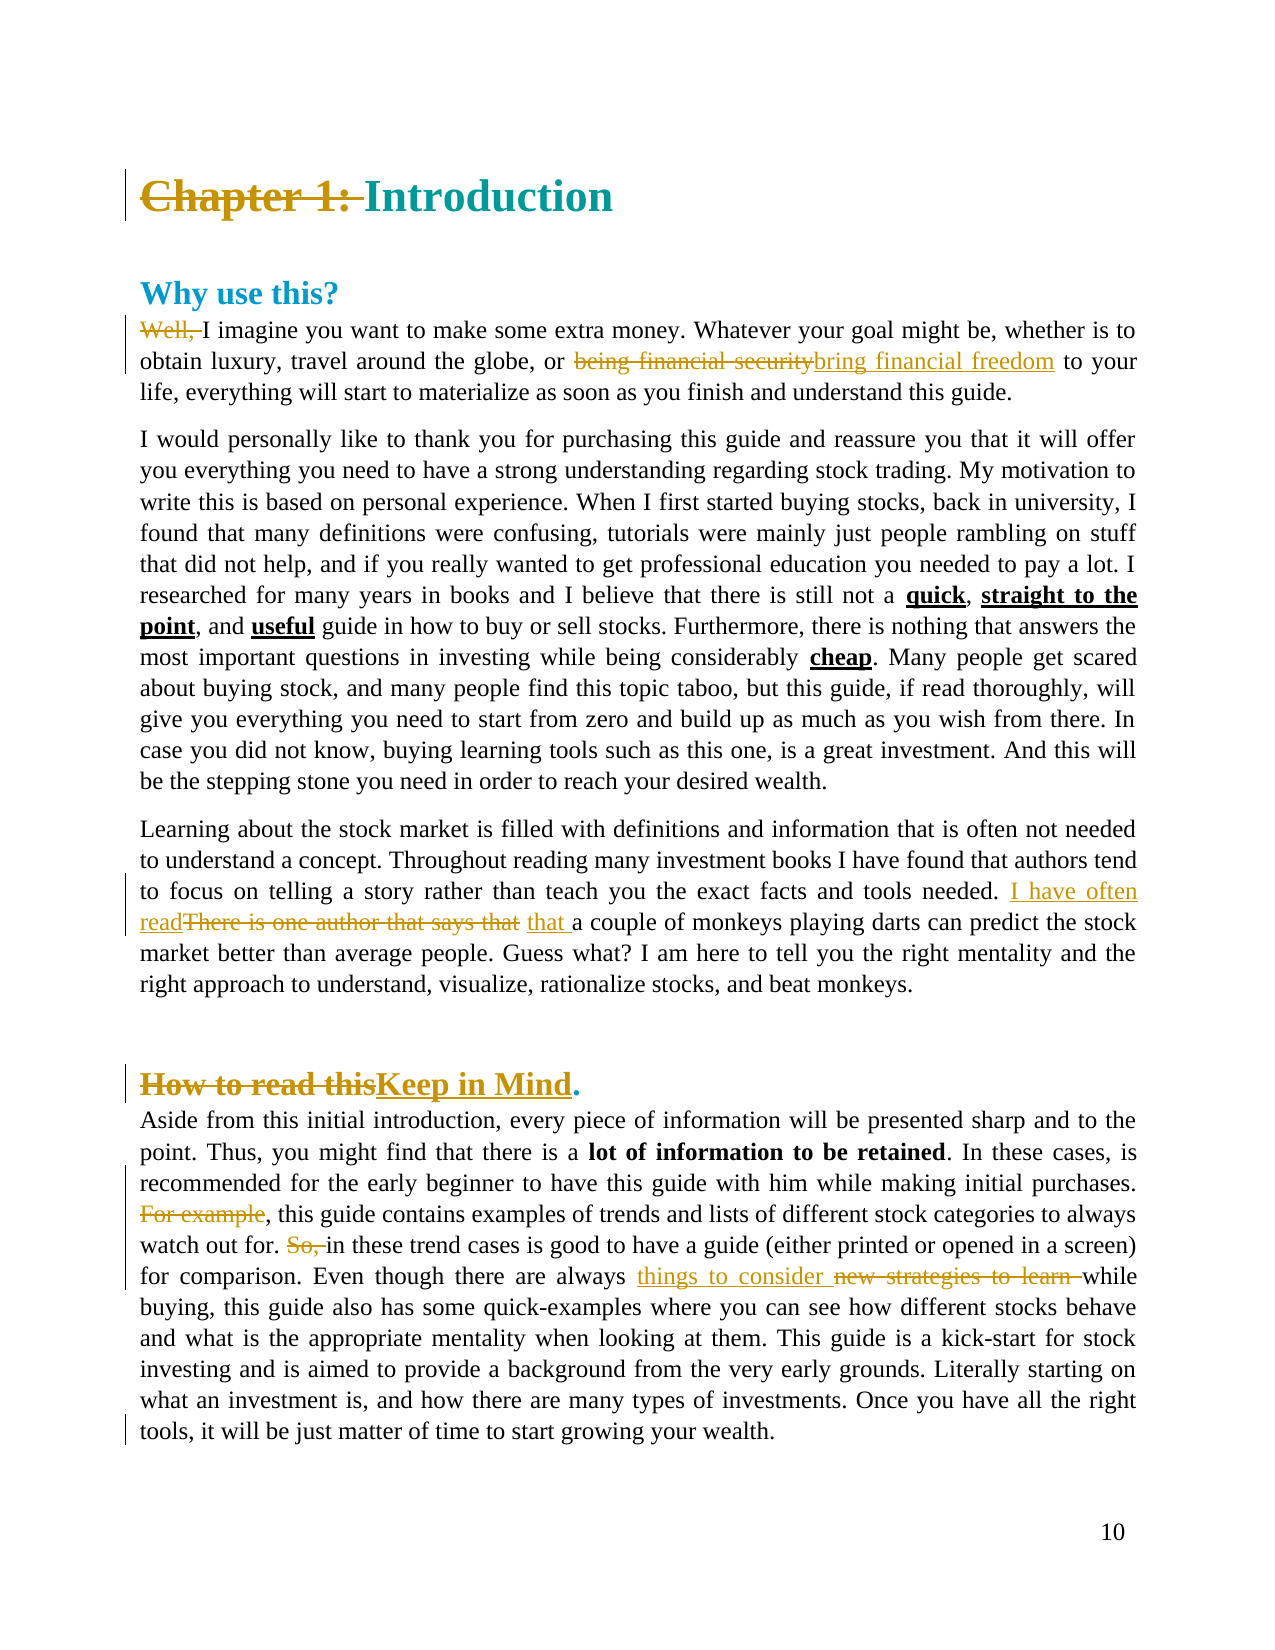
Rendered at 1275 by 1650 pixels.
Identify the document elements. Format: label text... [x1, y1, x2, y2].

text Aside from this initial introduction, every piece of information will be presented sharp and to the point. Thus, you might find that there is a lot of information to be retained. In these cases, is recommended for the early beginner to have this guide with him while making initial purchases., this guide contains examples of trends and lists of different stock categories to always watch out for. in these trend cases is good to have a guide (either printed or opened in a screen) for comparison. Even though there are always while buying, this guide also has some quick-examples where you can see how different stocks behave and what is the appropriate mentality when looking at them. This guide is a kick-start for stock investing and is aimed to provide a background from the very early grounds. Literally starting on what an investment is, and how there are many types of investments. Once you have all the right tools, it will be just matter of time to start growing your wealth. [139, 1106, 1137, 1445]
subtitle . [139, 1064, 1137, 1103]
subtitle Introduction [139, 169, 1137, 221]
text I would personally like to thank you for purchasing this guide and reassure you that it will offer you everything you need to have a strong understanding regarding stock trading. My motivation to write this is based on personal experience. When I first started buying stocks, back in university, I found that many definitions were confusing, tutorials were mainly just people rambling on stuff that did not help, and if you really wanted to get professional education you needed to pay a lot. I researched for many years in books and I believe that there is still not a quick, straight to the point, and useful guide in how to buy or sell stocks. Furthermore, there is nothing that answers the most important questions in investing while being considerably cheap. Many people get scared about buying stock, and many people find this topic taboo, but this guide, if read thoroughly, will give you everything you need to start from zero and build up as much as you wish from there. In case you did not know, buying learning tools such as this one, is a great investment. And this will be the stepping stone you need in order to reach your desired wealth. [139, 424, 1137, 795]
text I imagine you want to make some extra money. Whatever your goal might be, whether is to obtain luxury, travel around the globe, or to your life, everything will start to materialize as soon as you finish and understand this guide. [139, 315, 1137, 406]
subtitle Why use this? [139, 273, 1137, 312]
text Learning about the stock market is filled with definitions and information that is often not needed to understand a concept. Throughout reading many investment books I have found that authors tend to focus on telling a story rather than teach you the exact facts and tools needed. a couple of monkeys playing darts can predict the stock market better than average people. Guess what? I am here to tell you the right mentality and the right approach to understand, visualize, rationalize stocks, and beat monkeys. [139, 814, 1137, 998]
